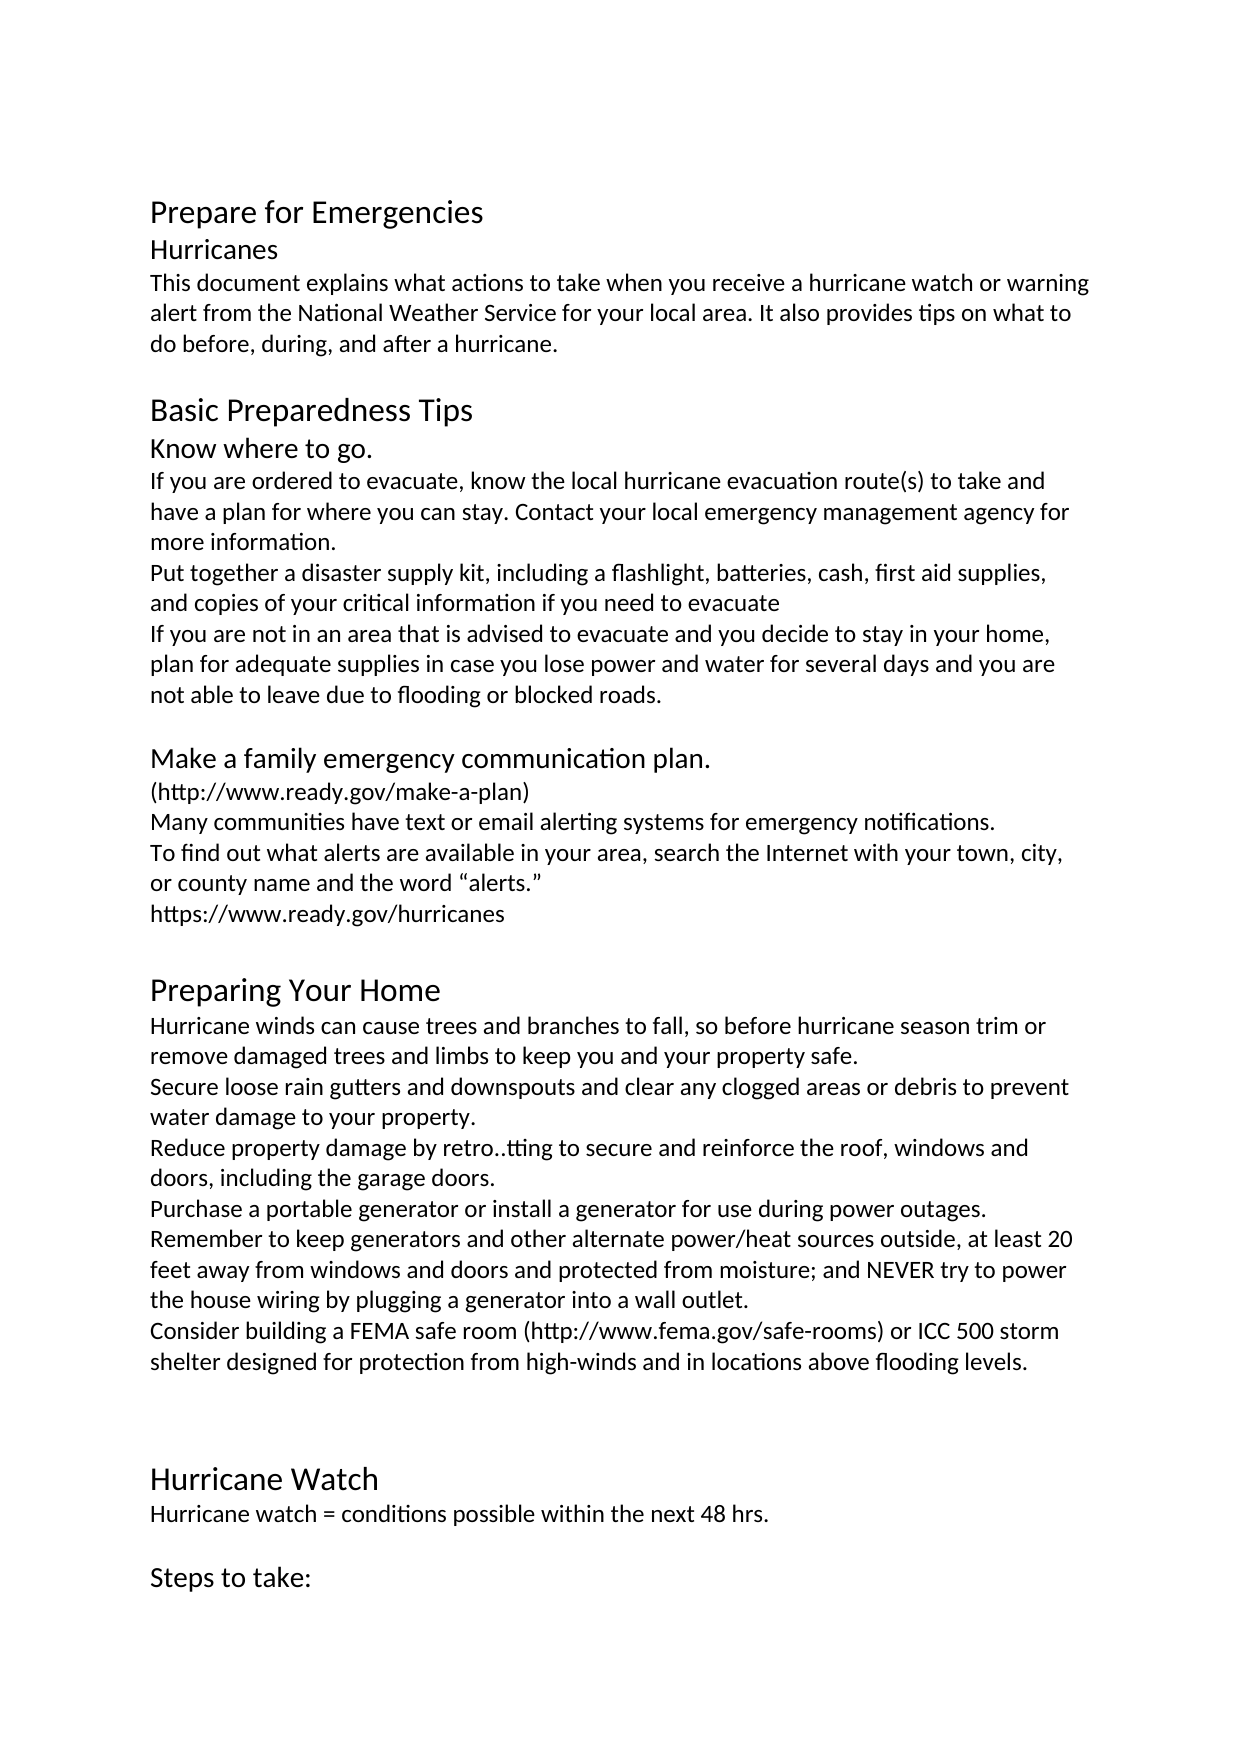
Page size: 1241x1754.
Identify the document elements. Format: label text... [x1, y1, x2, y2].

text Many communities have text or email alerting systems for emergency notifications. [150, 806, 1090, 837]
text This document explains what actions to take when you receive a hurricane watch or warning alert from the National Weather Service for your local area. It also provides tips on what to do before, during, and after a hurricane. [150, 267, 1090, 359]
text Consider building a FEMA safe room (http://www.fema.gov/safe-rooms) or ICC 500 storm shelter designed for protection from high-winds and in locations above flooding levels. [150, 1315, 1090, 1376]
text Know where to go. [150, 430, 1090, 466]
text To find out what alerts are available in your area, search the Internet with your town, city, or county name and the word “alerts.” [150, 837, 1090, 898]
text If you are not in an area that is advised to evacuate and you decide to stay in your home, plan for adequate supplies in case you lose power and water for several days and you are not able to leave due to flooding or blocked roads. [150, 618, 1090, 710]
text Purchase a portable generator or install a generator for use during power outages. Remember to keep generators and other alternate power/heat sources outside, at least 20 feet away from windows and doors and protected from moisture; and NEVER try to power the house wiring by plugging a generator into a wall outlet. [150, 1193, 1090, 1315]
text Hurricane winds can cause trees and branches to fall, so before hurricane season trim or remove damaged trees and limbs to keep you and your property safe. [150, 1010, 1090, 1071]
text Make a family emergency communication plan. [150, 740, 1090, 776]
text Hurricane watch = conditions possible within the next 48 hrs. [150, 1498, 1090, 1529]
text Steps to take: [150, 1559, 1090, 1595]
text Preparing Your Home [150, 969, 1090, 1010]
text Put together a disaster supply kit, including a flashlight, batteries, cash, first aid supplies, and copies of your critical information if you need to evacuate [150, 557, 1090, 618]
text Secure loose rain gutters and downspouts and clear any clogged areas or debris to prevent water damage to your property. [150, 1071, 1090, 1132]
text Hurricanes [150, 231, 1090, 267]
text (http://www.ready.gov/make-a-plan) [150, 776, 1090, 806]
text If you are ordered to evacuate, know the local hurricane evacuation route(s) to take and have a plan for where you can stay. Contact your local emergency management agency for more information. [150, 466, 1090, 557]
text Hurricane Watch [150, 1458, 1090, 1498]
text Basic Preparedness Tips [150, 389, 1090, 430]
text Reduce property damage by retro..tting to secure and reinforce the roof, windows and doors, including the garage doors. [150, 1132, 1090, 1193]
text Prepare for Emergencies [150, 191, 1090, 231]
text https://www.ready.gov/hurricanes [150, 898, 1090, 928]
